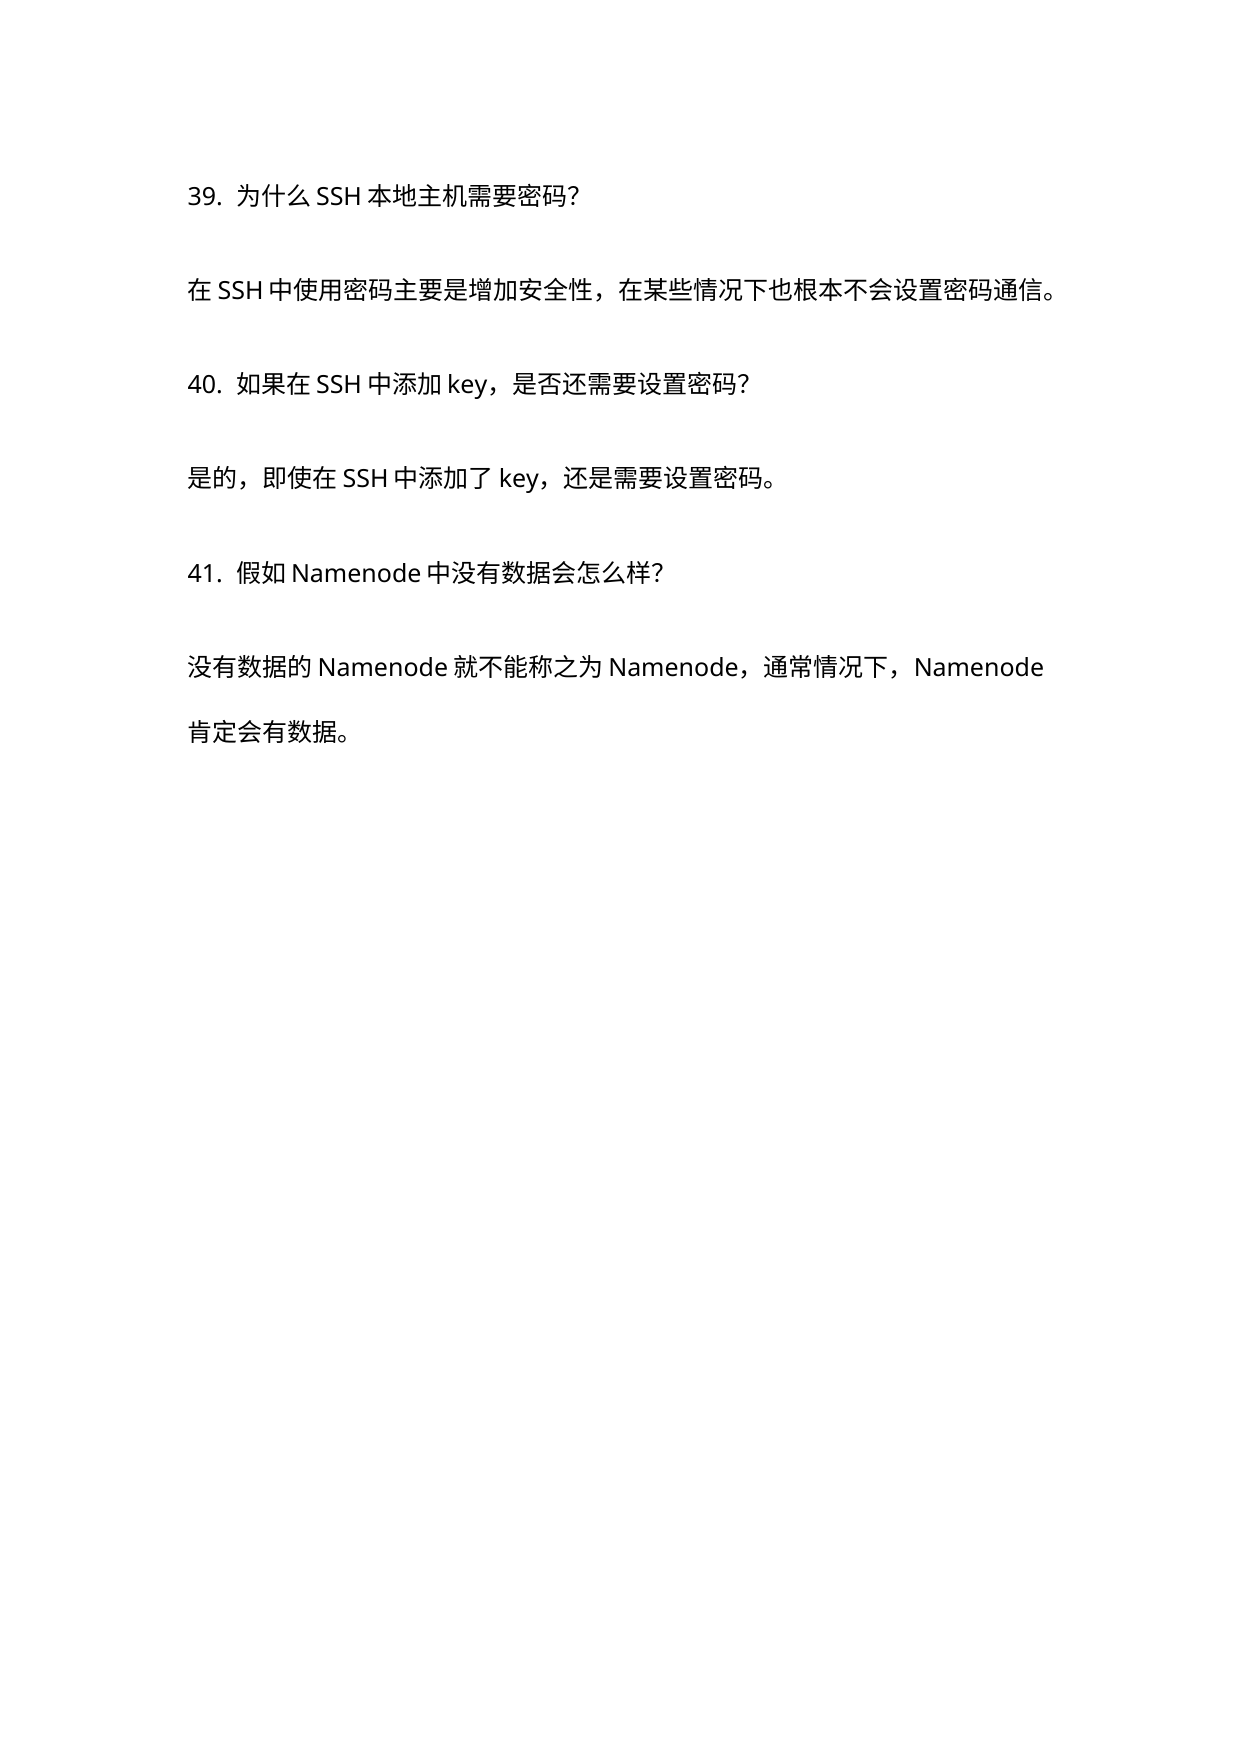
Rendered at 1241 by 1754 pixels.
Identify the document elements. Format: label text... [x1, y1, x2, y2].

text 39. 为什么SSH本地主机需要密码？ [187, 162, 1053, 227]
text 在SSH中使用密码主要是增加安全性，在某些情况下也根本不会设置密码通信。 [187, 256, 1053, 321]
text 41. 假如Namenode中没有数据会怎么样？ [187, 539, 1053, 604]
text 没有数据的Namenode就不能称之为Namenode，通常情况下，Namenode肯定会有数据。 [187, 633, 1053, 763]
text 40. 如果在SSH中添加key，是否还需要设置密码？ [187, 350, 1053, 415]
text 是的，即使在SSH中添加了key，还是需要设置密码。 [187, 444, 1053, 509]
